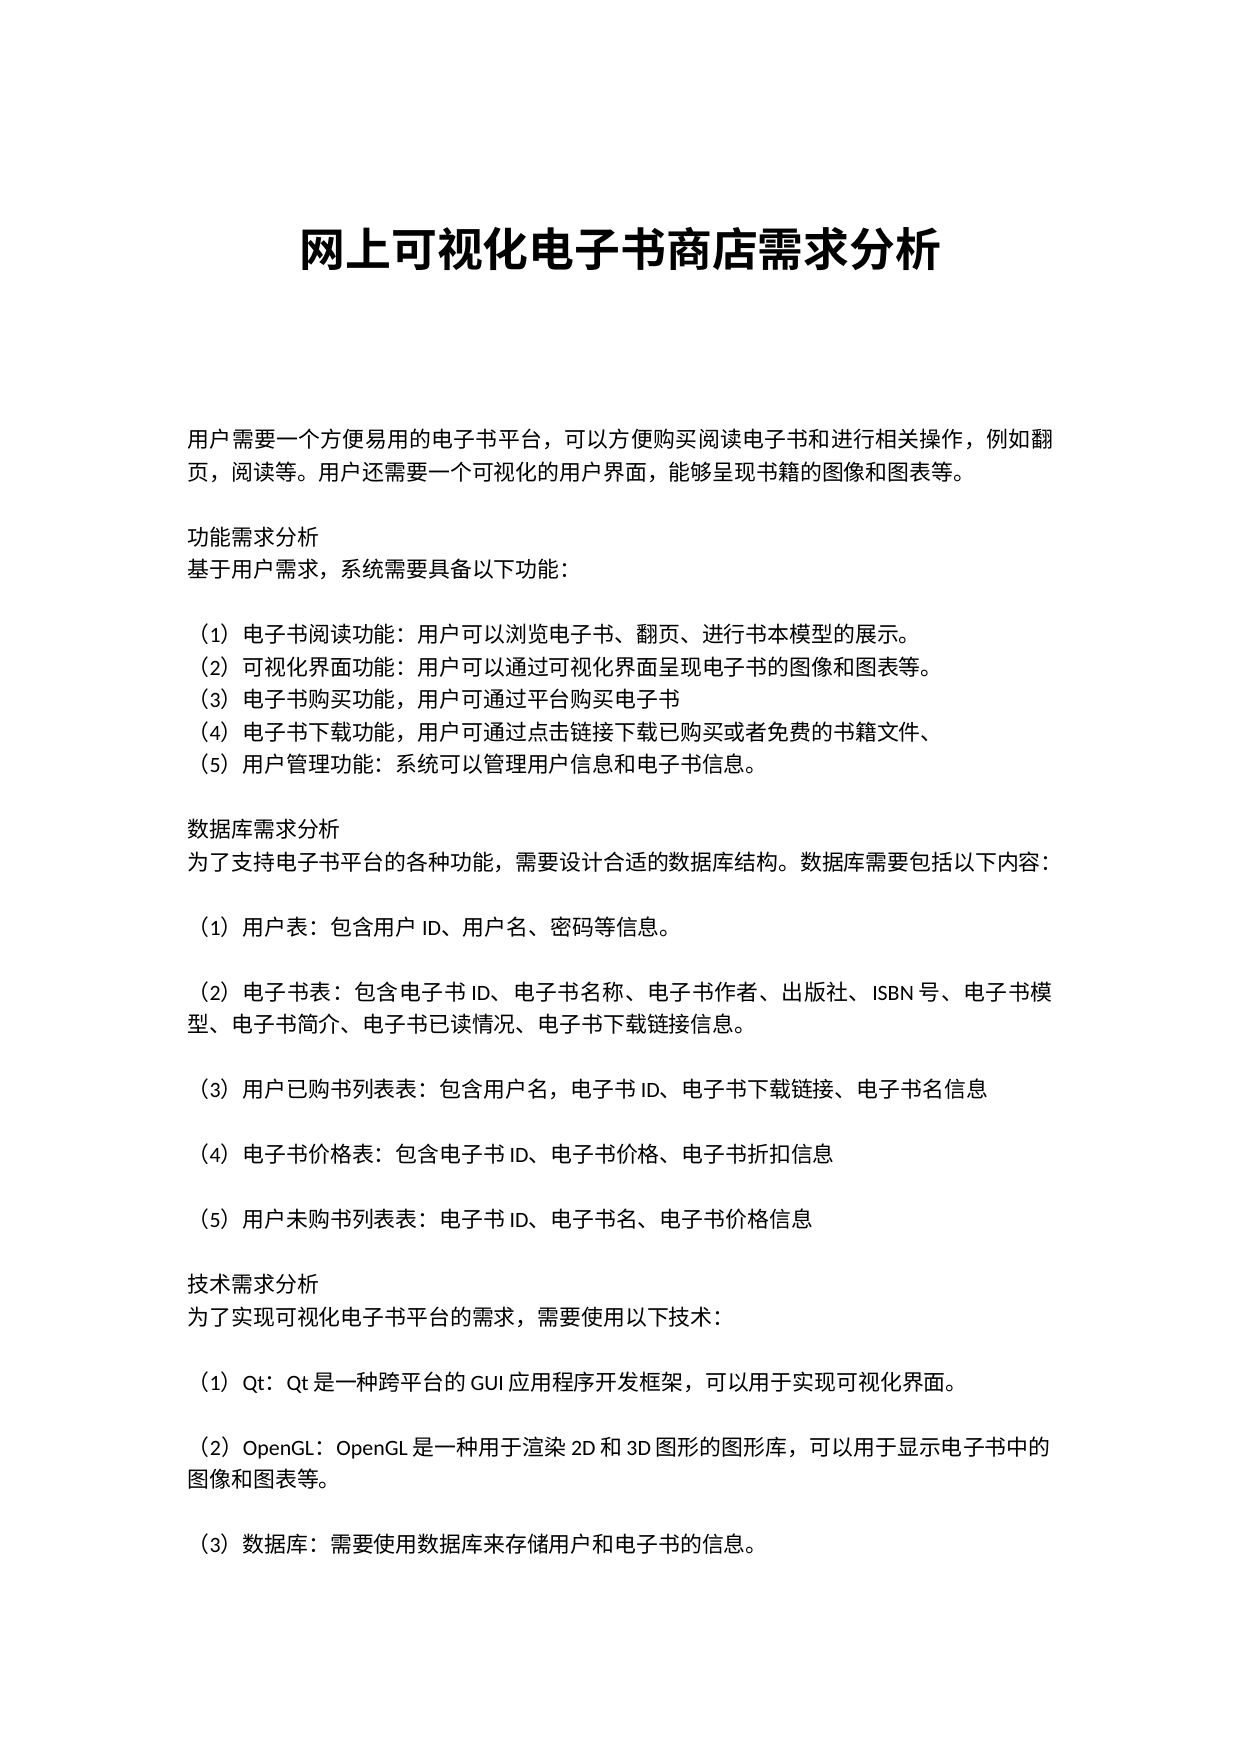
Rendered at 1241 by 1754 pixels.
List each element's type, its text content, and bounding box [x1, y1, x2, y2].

subtitle 网上可视化电子书商店需求分析 [187, 197, 1053, 295]
text 基于用户需求，系统需要具备以下功能： [187, 552, 1053, 584]
text 为了支持电子书平台的各种功能，需要设计合适的数据库结构。数据库需要包括以下内容： [187, 844, 1053, 877]
text 数据库需求分析 [187, 812, 1053, 844]
text 技术需求分析 [187, 1267, 1053, 1299]
list 用户未购书列表表：电子书ID、电子书名、电子书价格信息 [187, 1202, 1053, 1234]
text （1）用户表：包含用户ID、用户名、密码等信息。 [187, 909, 1053, 942]
list 电子书下载功能，用户可通过点击链接下载已购买或者免费的书籍文件、 [187, 714, 1053, 747]
list 电子书购买功能，用户可通过平台购买电子书 [187, 682, 1053, 714]
text （3）数据库：需要使用数据库来存储用户和电子书的信息。 [187, 1527, 1053, 1559]
list 用户管理功能：系统可以管理用户信息和电子书信息。 [187, 747, 1053, 779]
text （1）电子书阅读功能：用户可以浏览电子书、翻页、进行书本模型的展示。 [187, 617, 1053, 649]
text 为了实现可视化电子书平台的需求，需要使用以下技术： [187, 1299, 1053, 1332]
list 电子书表：包含电子书ID、电子书名称、电子书作者、出版社、ISBN号、电子书模型、电子书简介、电子书已读情况、电子书下载链接信息。 [187, 974, 1053, 1039]
list 可视化界面功能：用户可以通过可视化界面呈现电子书的图像和图表等。 [187, 649, 1053, 682]
text 功能需求分析 [187, 519, 1053, 552]
list 电子书价格表：包含电子书ID、电子书价格、电子书折扣信息 [187, 1137, 1053, 1169]
list 用户已购书列表表：包含用户名，电子书ID、电子书下载链接、电子书名信息 [187, 1072, 1053, 1104]
text （2）OpenGL：OpenGL是一种用于渲染2D和3D图形的图形库，可以用于显示电子书中的图像和图表等。 [187, 1429, 1053, 1494]
text （1）Qt：Qt是一种跨平台的GUI应用程序开发框架，可以用于实现可视化界面。 [187, 1364, 1053, 1397]
text 用户需要一个方便易用的电子书平台，可以方便购买阅读电子书和进行相关操作，例如翻页，阅读等。用户还需要一个可视化的用户界面，能够呈现书籍的图像和图表等。 [187, 422, 1053, 487]
